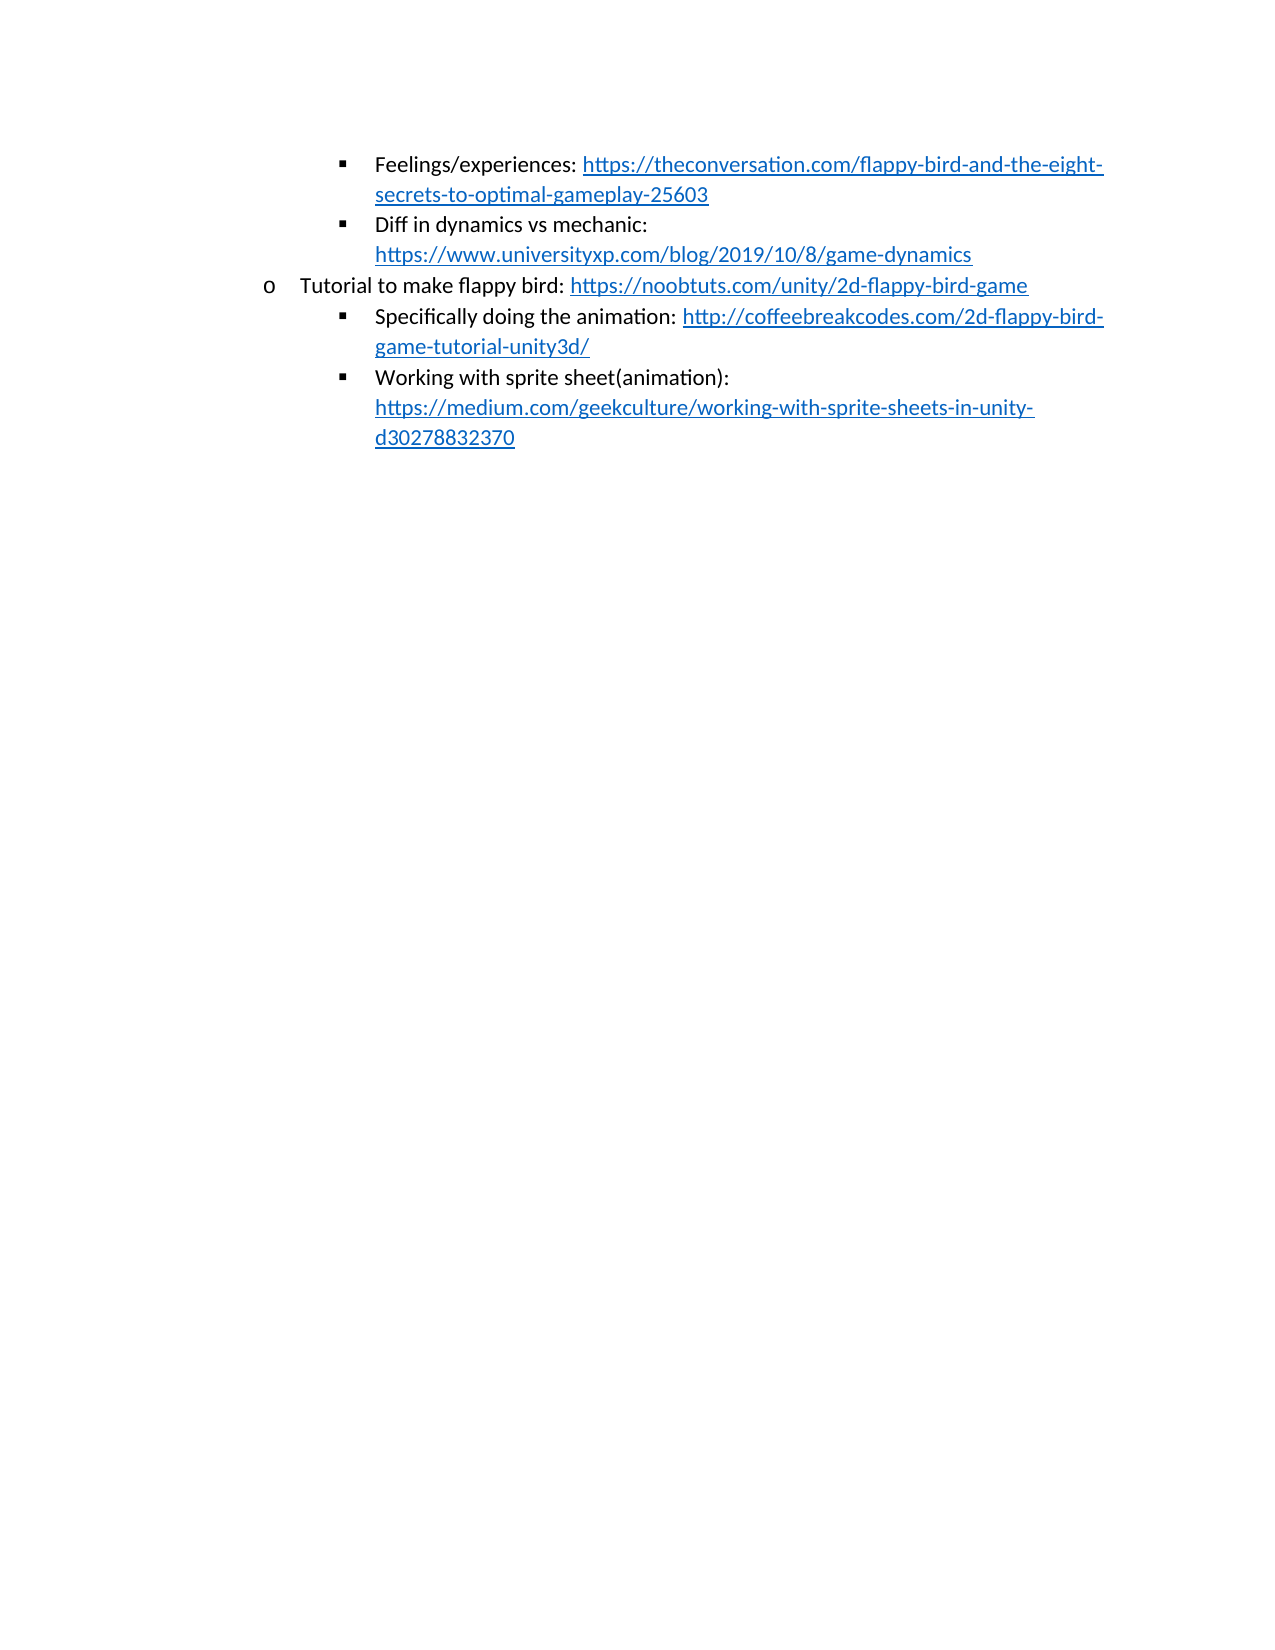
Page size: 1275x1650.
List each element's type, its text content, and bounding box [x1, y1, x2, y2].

list Diff in dynamics vs mechanic: https://www.universityxp.com/blog/2019/10/8/game-dynamics [337, 210, 1125, 269]
list Working with sprite sheet(animation): https://medium.com/geekculture/working-with-sprite-sheets-in-unity-d30278832370 [337, 363, 1125, 451]
list Tutorial to make flappy bird: https://noobtuts.com/unity/2d-flappy-bird-game [262, 271, 1125, 300]
list Feelings/experiences: https://theconversation.com/flappy-bird-and-the-eight-secrets-to-optimal-gameplay-25603 [337, 150, 1125, 208]
list Specifically doing the animation: http://coffeebreakcodes.com/2d-flappy-bird-game-tutorial-unity3d/ [337, 302, 1125, 361]
